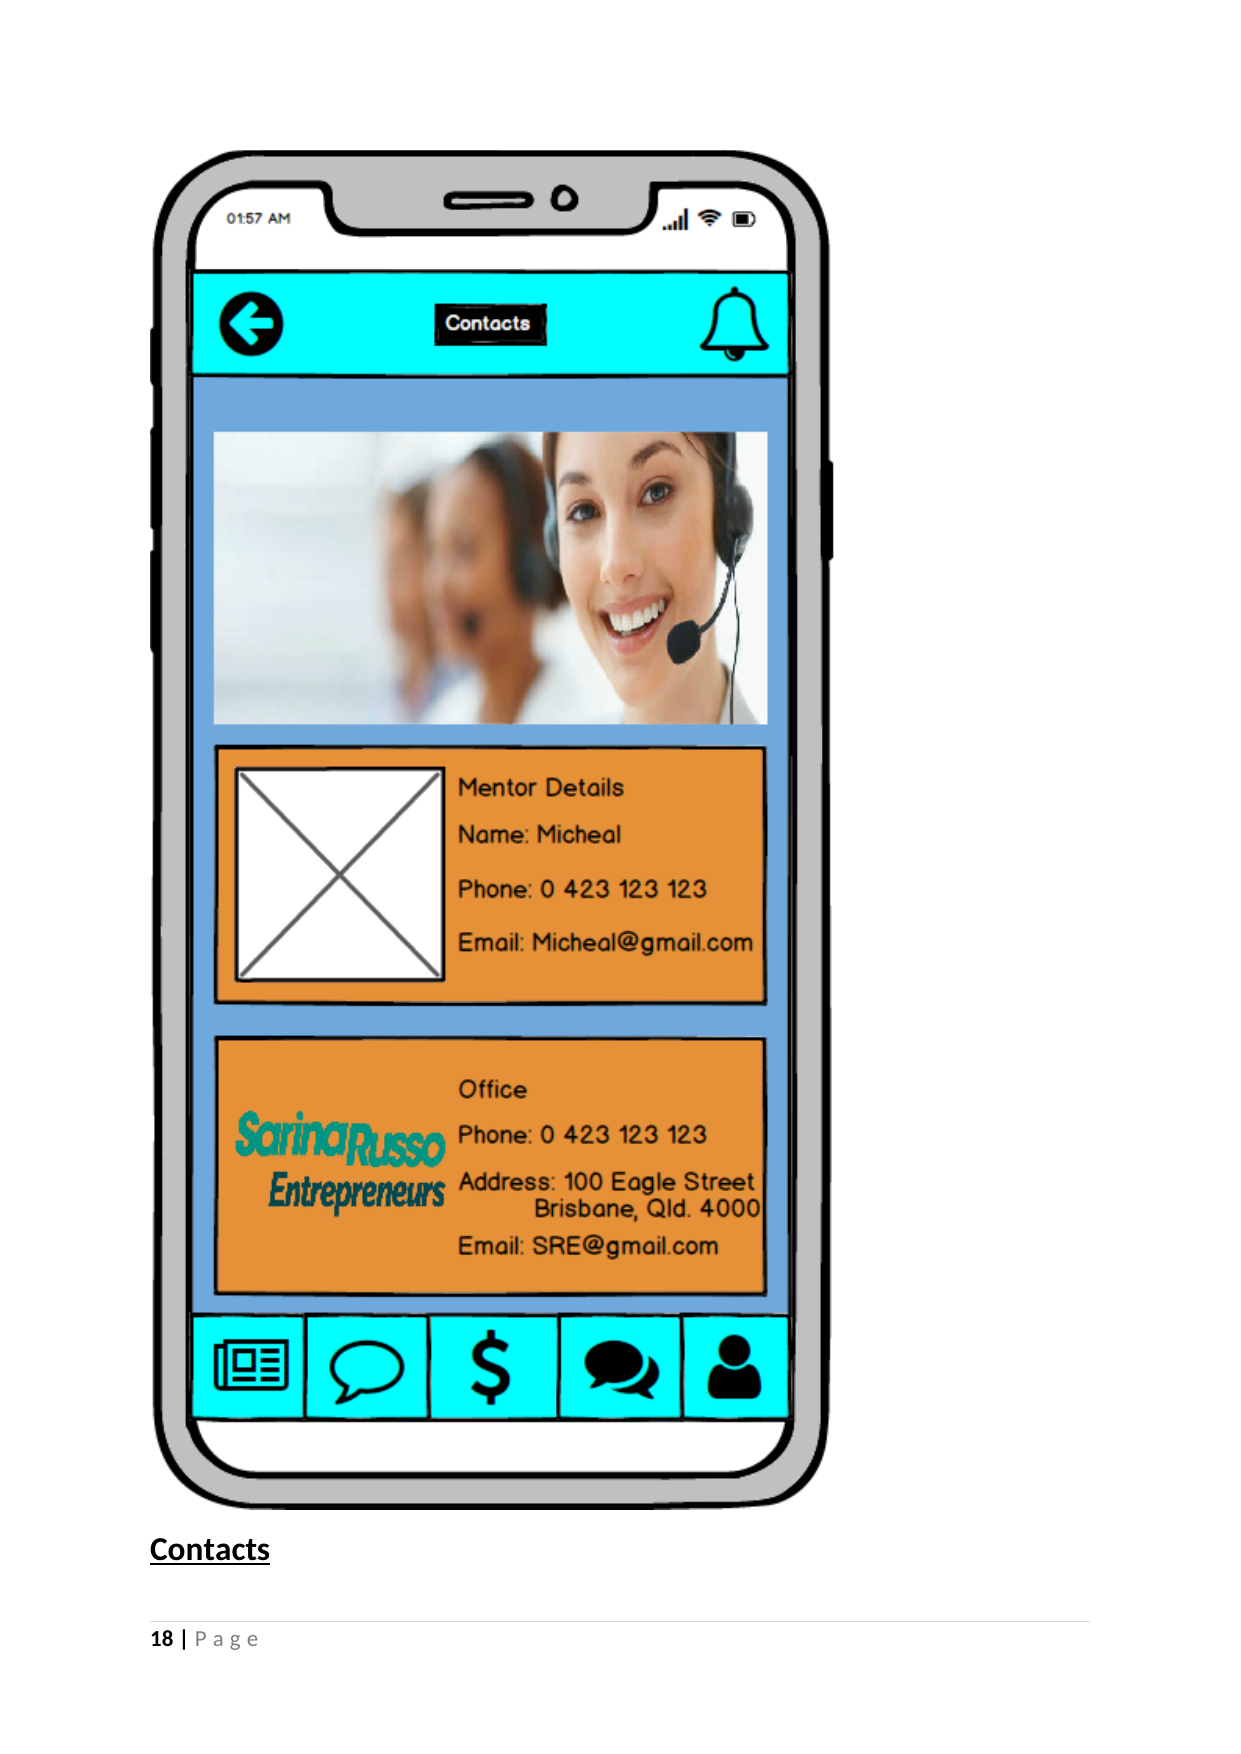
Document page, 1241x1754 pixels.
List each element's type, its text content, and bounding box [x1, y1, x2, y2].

text Contacts [150, 1528, 1090, 1569]
picture [150, 150, 835, 1510]
